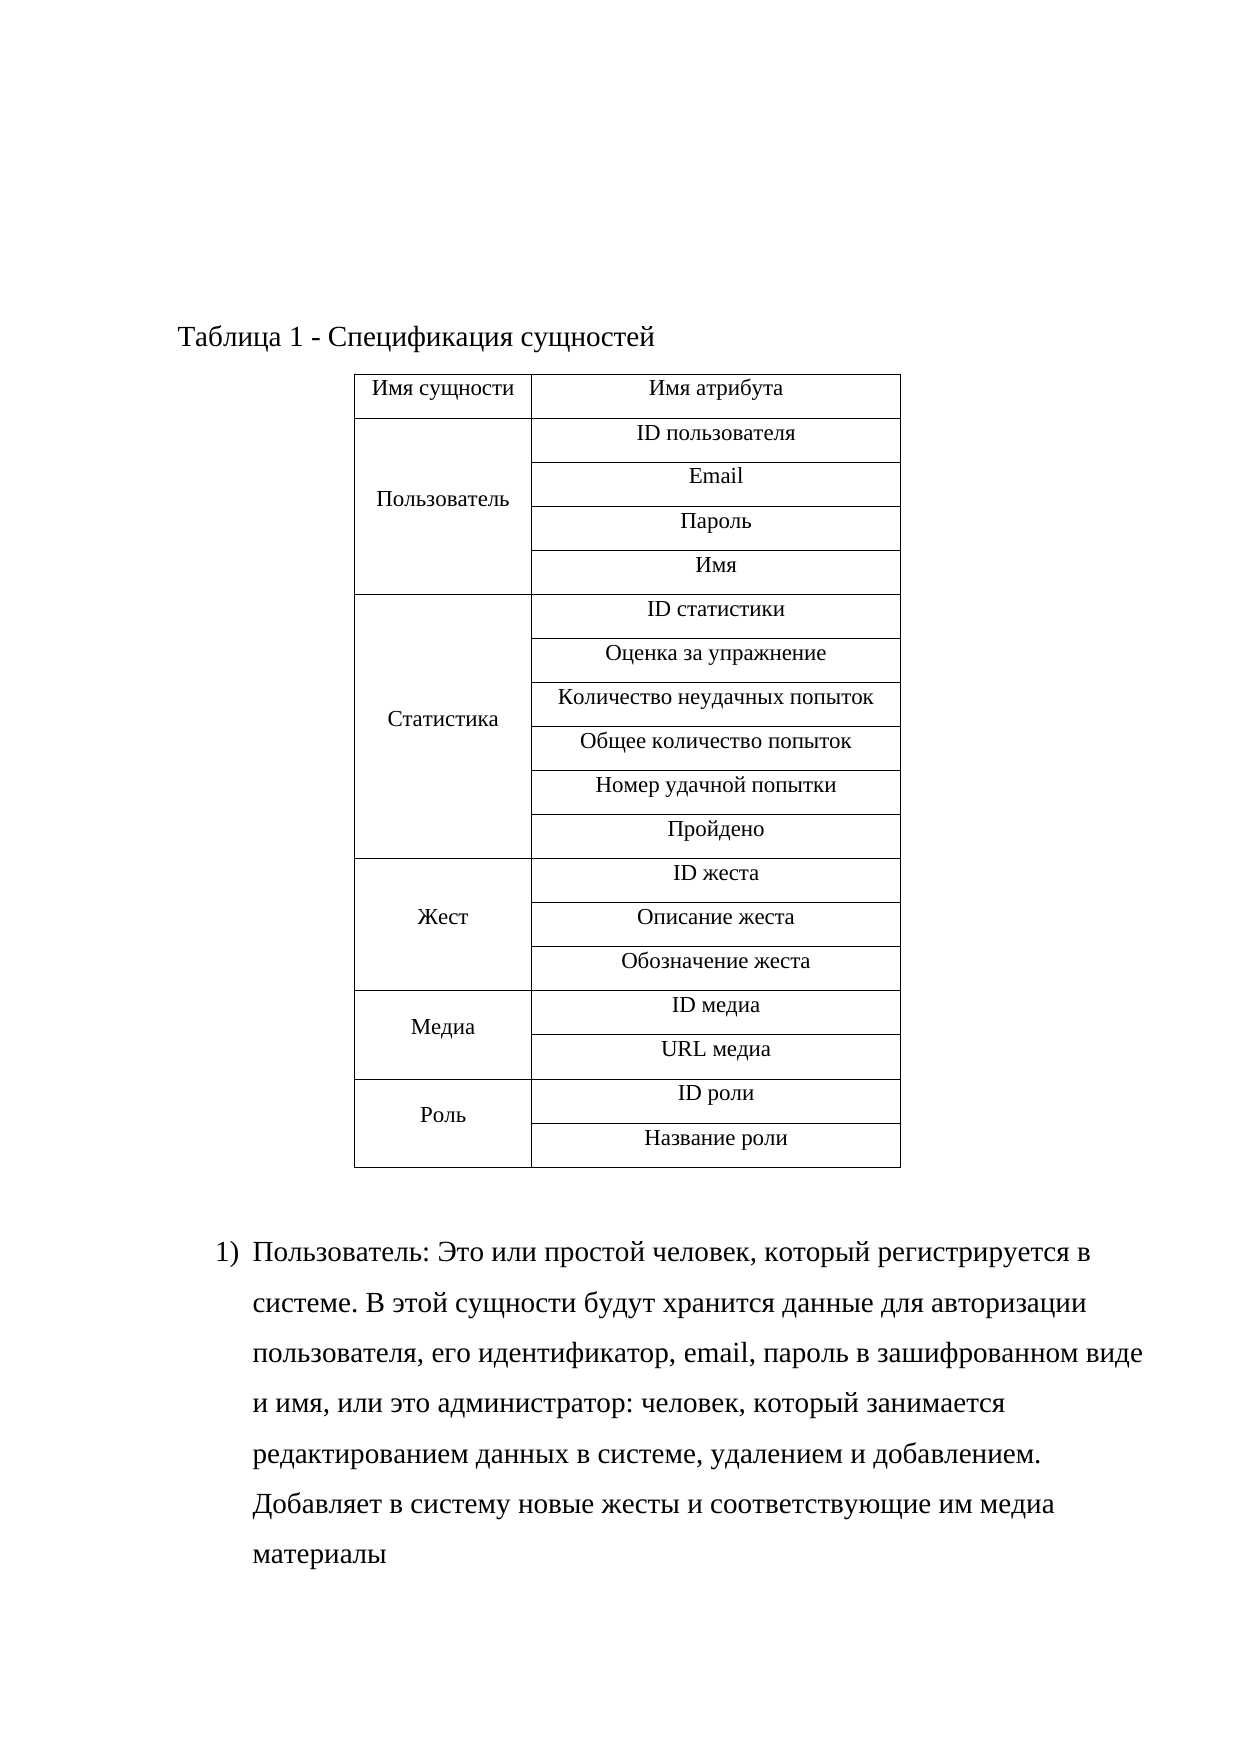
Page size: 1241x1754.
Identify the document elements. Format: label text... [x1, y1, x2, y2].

table_cell Пароль [532, 507, 900, 550]
table_cell ID роли [532, 1080, 900, 1122]
text Таблица 1 - Спецификация сущностей [103, 319, 1152, 353]
table_cell Медиа [355, 991, 531, 1078]
table_cell Название роли [532, 1124, 900, 1167]
table_cell Пользователь [355, 419, 531, 594]
table_cell Email [532, 463, 900, 506]
table_cell Имя [532, 551, 900, 594]
table_cell Описание жеста [532, 903, 900, 946]
table_header Имя атрибута [532, 375, 900, 417]
table_cell URL медиа [532, 1035, 900, 1078]
table_cell Количество неудачных попыток [532, 683, 900, 726]
table_cell Жест [355, 859, 531, 990]
list Пользователь: Это или простой человек, который регистрируется в системе. В этой сущности будут хранится данные для авторизации пользователя, его идентификатор, email, пароль в зашифрованном виде и имя, или это администратор: человек, который занимается редактированием данных в системе, удалением и добавлением. Добавляет в систему новые жесты и соответствующие им медиа материалы [215, 1234, 1152, 1570]
table_header Имя сущности [355, 375, 531, 417]
table_cell Обозначение жеста [532, 947, 900, 990]
table_cell ID пользователя [532, 419, 900, 462]
table_cell ID медиа [532, 991, 900, 1034]
table_cell Пройдено [532, 815, 900, 858]
table_cell ID статистики [532, 595, 900, 638]
table_cell Статистика [355, 595, 531, 858]
table_cell ID жеста [532, 859, 900, 902]
table_cell Номер удачной попытки [532, 771, 900, 814]
table_cell Общее количество попыток [532, 727, 900, 770]
table_cell Оценка за упражнение [532, 639, 900, 682]
table_cell Роль [355, 1080, 531, 1167]
